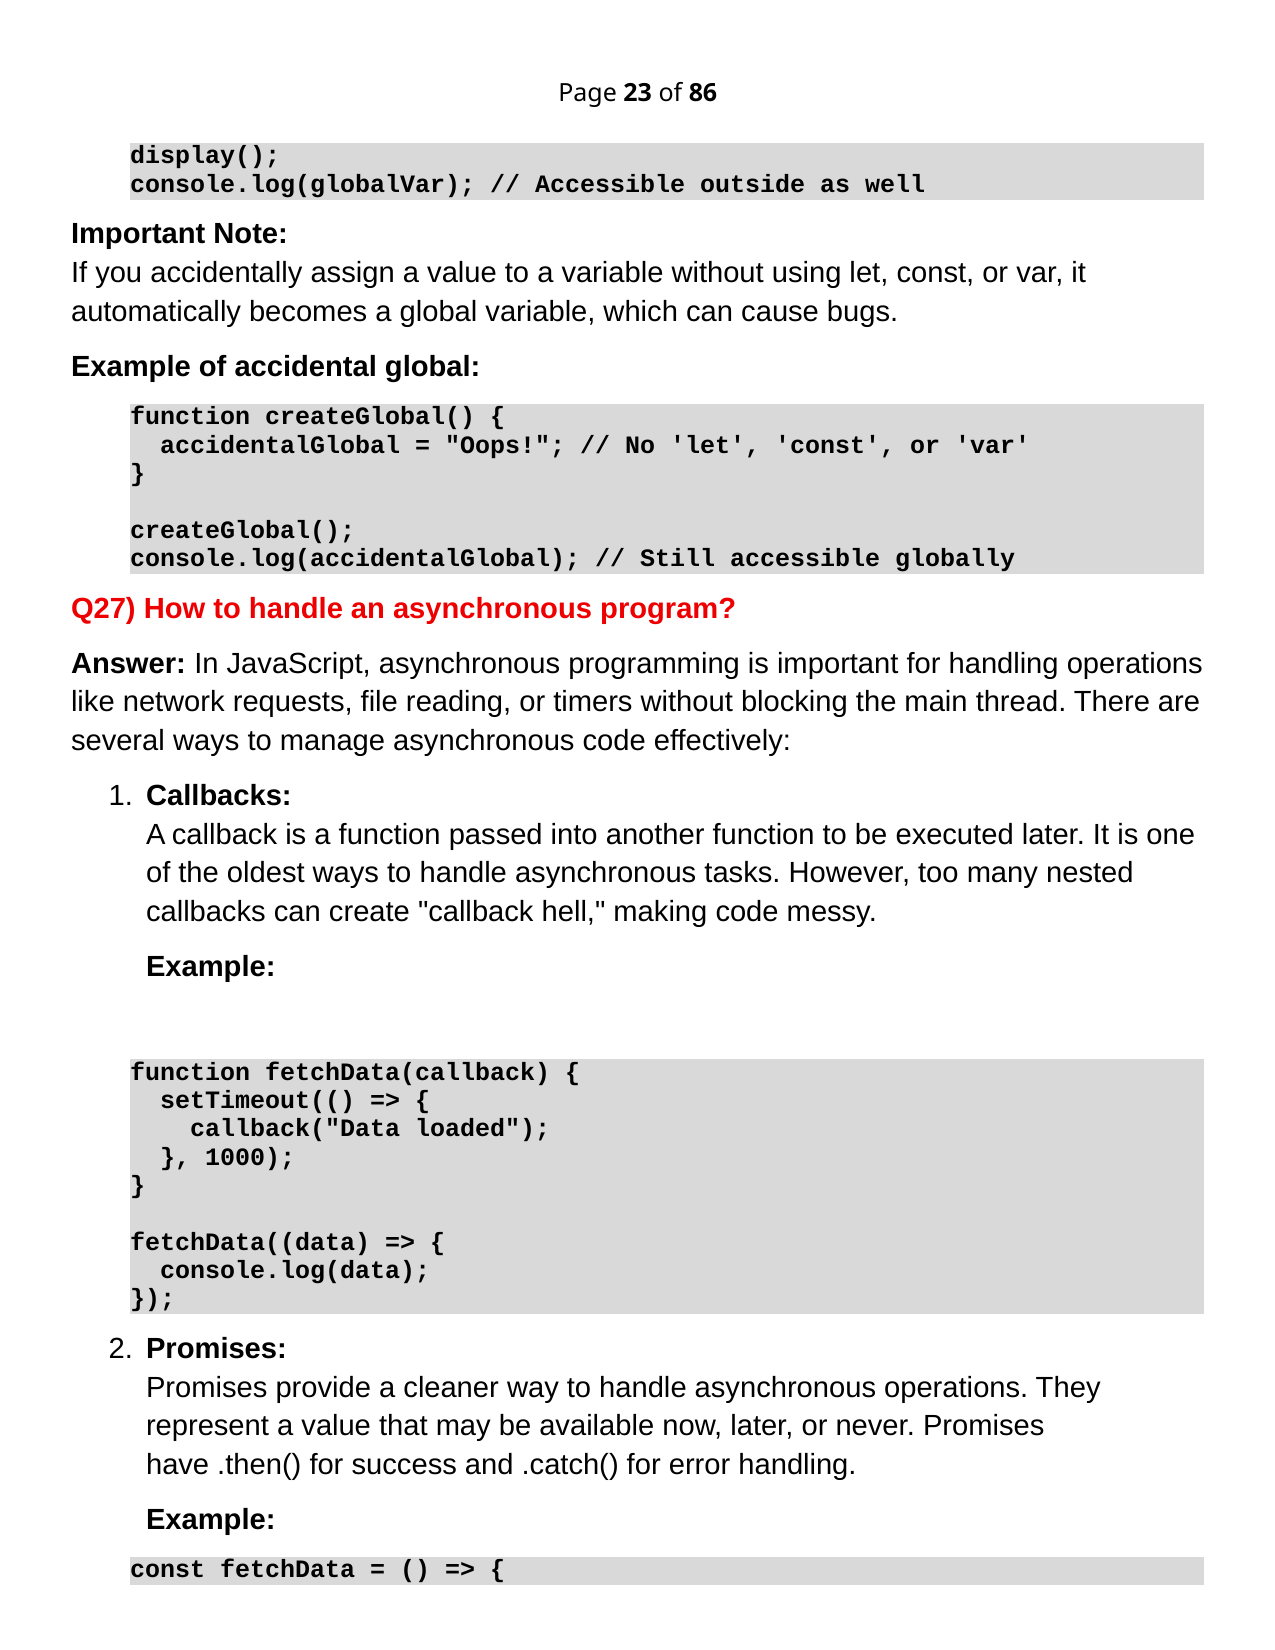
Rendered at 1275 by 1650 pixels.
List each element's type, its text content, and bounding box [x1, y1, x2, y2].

text } [130, 1173, 1204, 1201]
text accidentalGlobal = "Oops!"; // No 'let', 'const', or 'var' [130, 432, 1204, 461]
list Example: [146, 1502, 1204, 1535]
text Answer: In JavaScript, asynchronous programming is important for handling operations like network requests, file reading, or timers without blocking the main thread. There are several ways to manage asynchronous code effectively: [71, 646, 1204, 756]
text fetchData((data) => { [130, 1229, 1204, 1258]
text }, 1000); [130, 1144, 1204, 1173]
list Example: [146, 949, 1204, 982]
text Important Note: If you accidentally assign a value to a variable without using let, const, or var, it automatically becomes a global variable, which can cause bugs. [71, 216, 1204, 327]
text }); [130, 1286, 1204, 1314]
text createGlobal(); [130, 517, 1204, 546]
text function createGlobal() { [130, 404, 1204, 432]
text console.log(accidentalGlobal); // Still accessible globally [130, 546, 1204, 574]
text Example of accidental global: [71, 349, 1204, 382]
list Callbacks: A callback is a function passed into another function to be executed later. It is one of the oldest ways to handle asynchronous tasks. However, too many nested callbacks can create "callback hell," making code messy. [108, 778, 1204, 927]
text console.log(data); [130, 1258, 1204, 1286]
text display(); [130, 143, 1204, 171]
text } [130, 461, 1204, 489]
text console.log(globalVar); // Accessible outside as well [130, 171, 1204, 200]
text Q27) How to handle an asynchronous program? [71, 591, 1204, 624]
text callback("Data loaded"); [130, 1116, 1204, 1144]
text const fetchData = () => { [130, 1557, 1204, 1585]
text setTimeout(() => { [130, 1088, 1204, 1116]
text function fetchData(callback) { [130, 1059, 1204, 1088]
list Promises: Promises provide a cleaner way to handle asynchronous operations. They represent a value that may be available now, later, or never. Promises have .then() for success and .catch() for error handling. [108, 1331, 1204, 1480]
